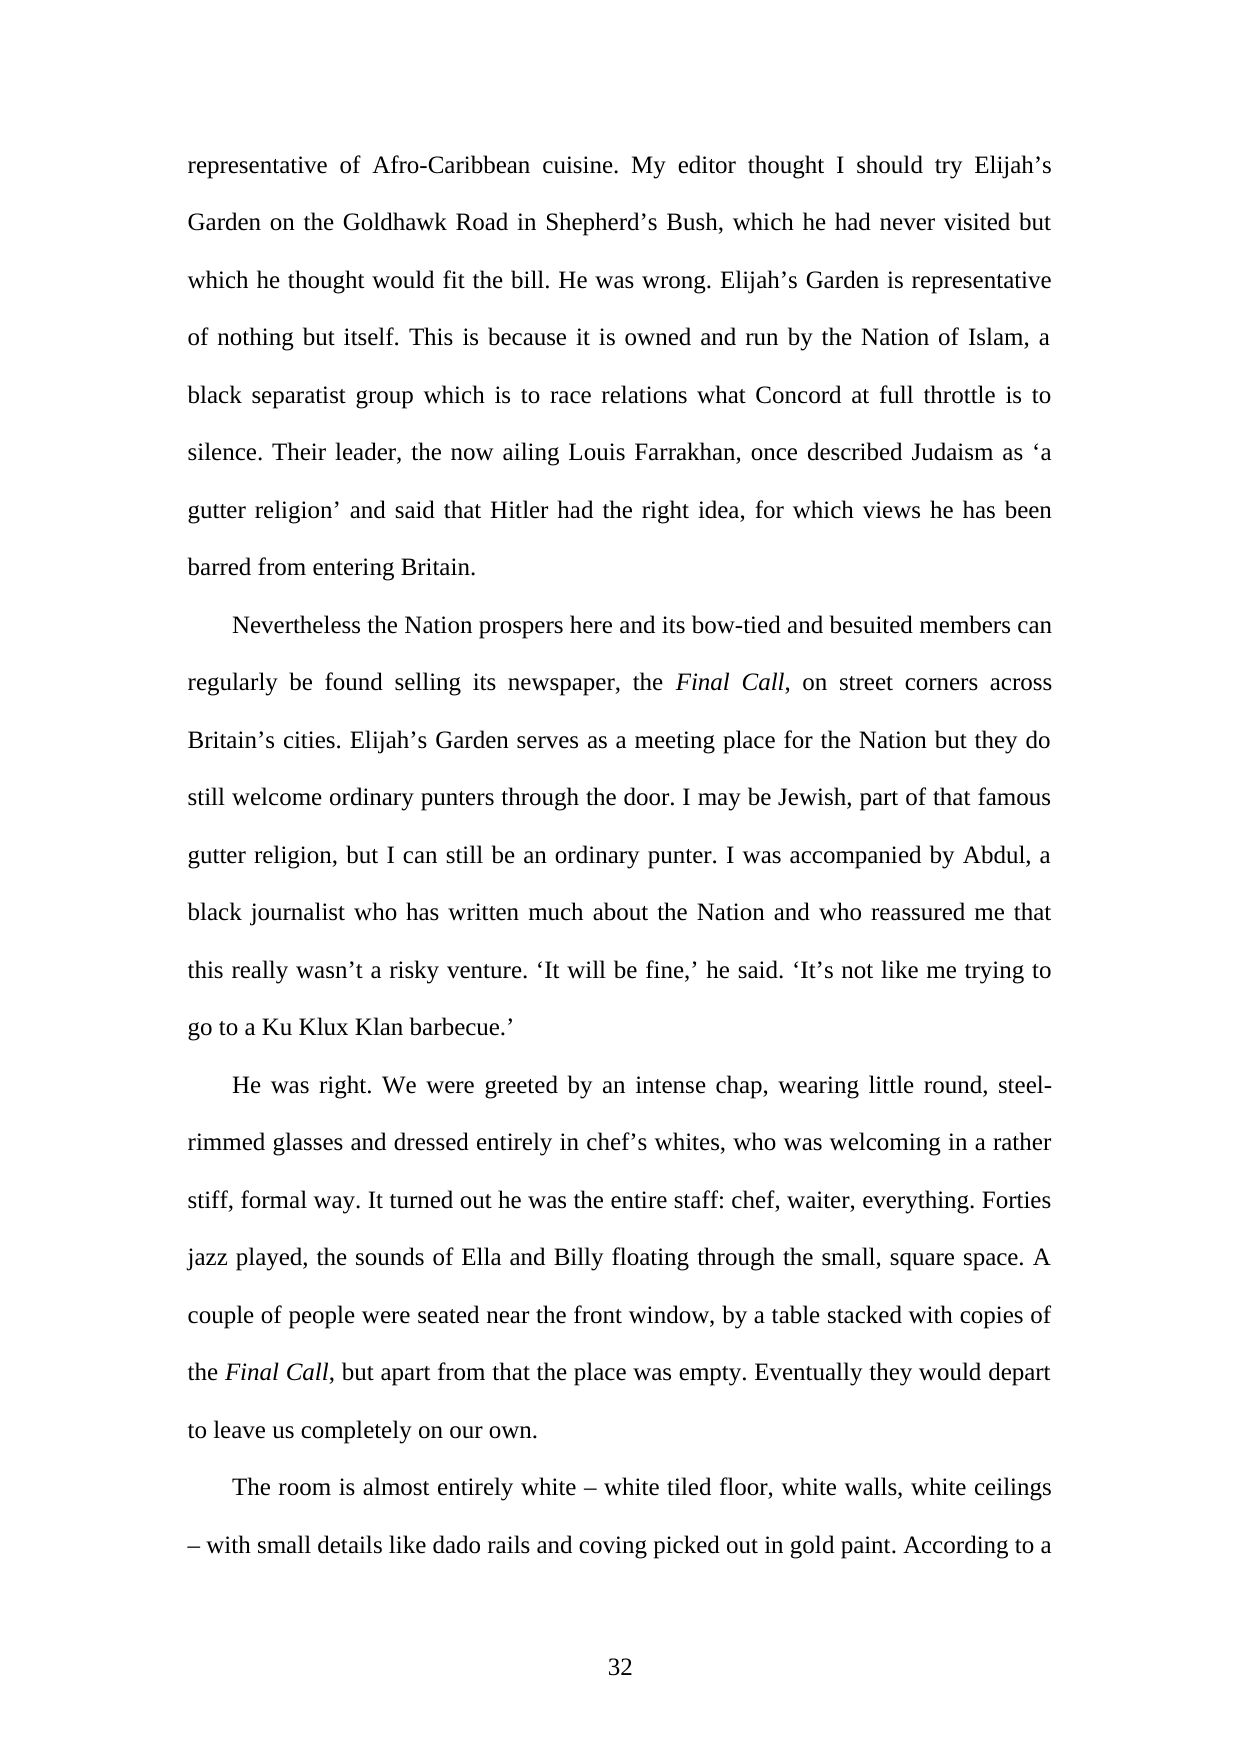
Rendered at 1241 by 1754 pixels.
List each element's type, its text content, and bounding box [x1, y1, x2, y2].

text Nevertheless the Nation prospers here and its bow-tied and besuited members can regularly be found selling its newspaper, the Final Call, on street corners across Britain’s cities. Elijah’s Garden serves as a meeting place for the Nation but they do still welcome ordinary punters through the door. I may be Jewish, part of that famous gutter religion, but I can still be an ordinary punter. I was accompanied by Abdul, a black journalist who has written much about the Nation and who reassured me that this really wasn’t a risky venture. ‘It will be fine,’ he said. ‘It’s not like me trying to go to a Ku Klux Klan barbecue.’ [187, 610, 1053, 1041]
text He was right. We were greeted by an intense chap, wearing little round, steel-rimmed glasses and dressed entirely in chef’s whites, who was welcoming in a rather stiff, formal way. It turned out he was the entire staff: chef, waiter, everything. Forties jazz played, the sounds of Ella and Billy floating through the small, square space. A couple of people were seated near the front window, by a table stacked with copies of the Final Call, but apart from that the place was empty. Eventually they would depart to leave us completely on our own. [187, 1070, 1053, 1444]
